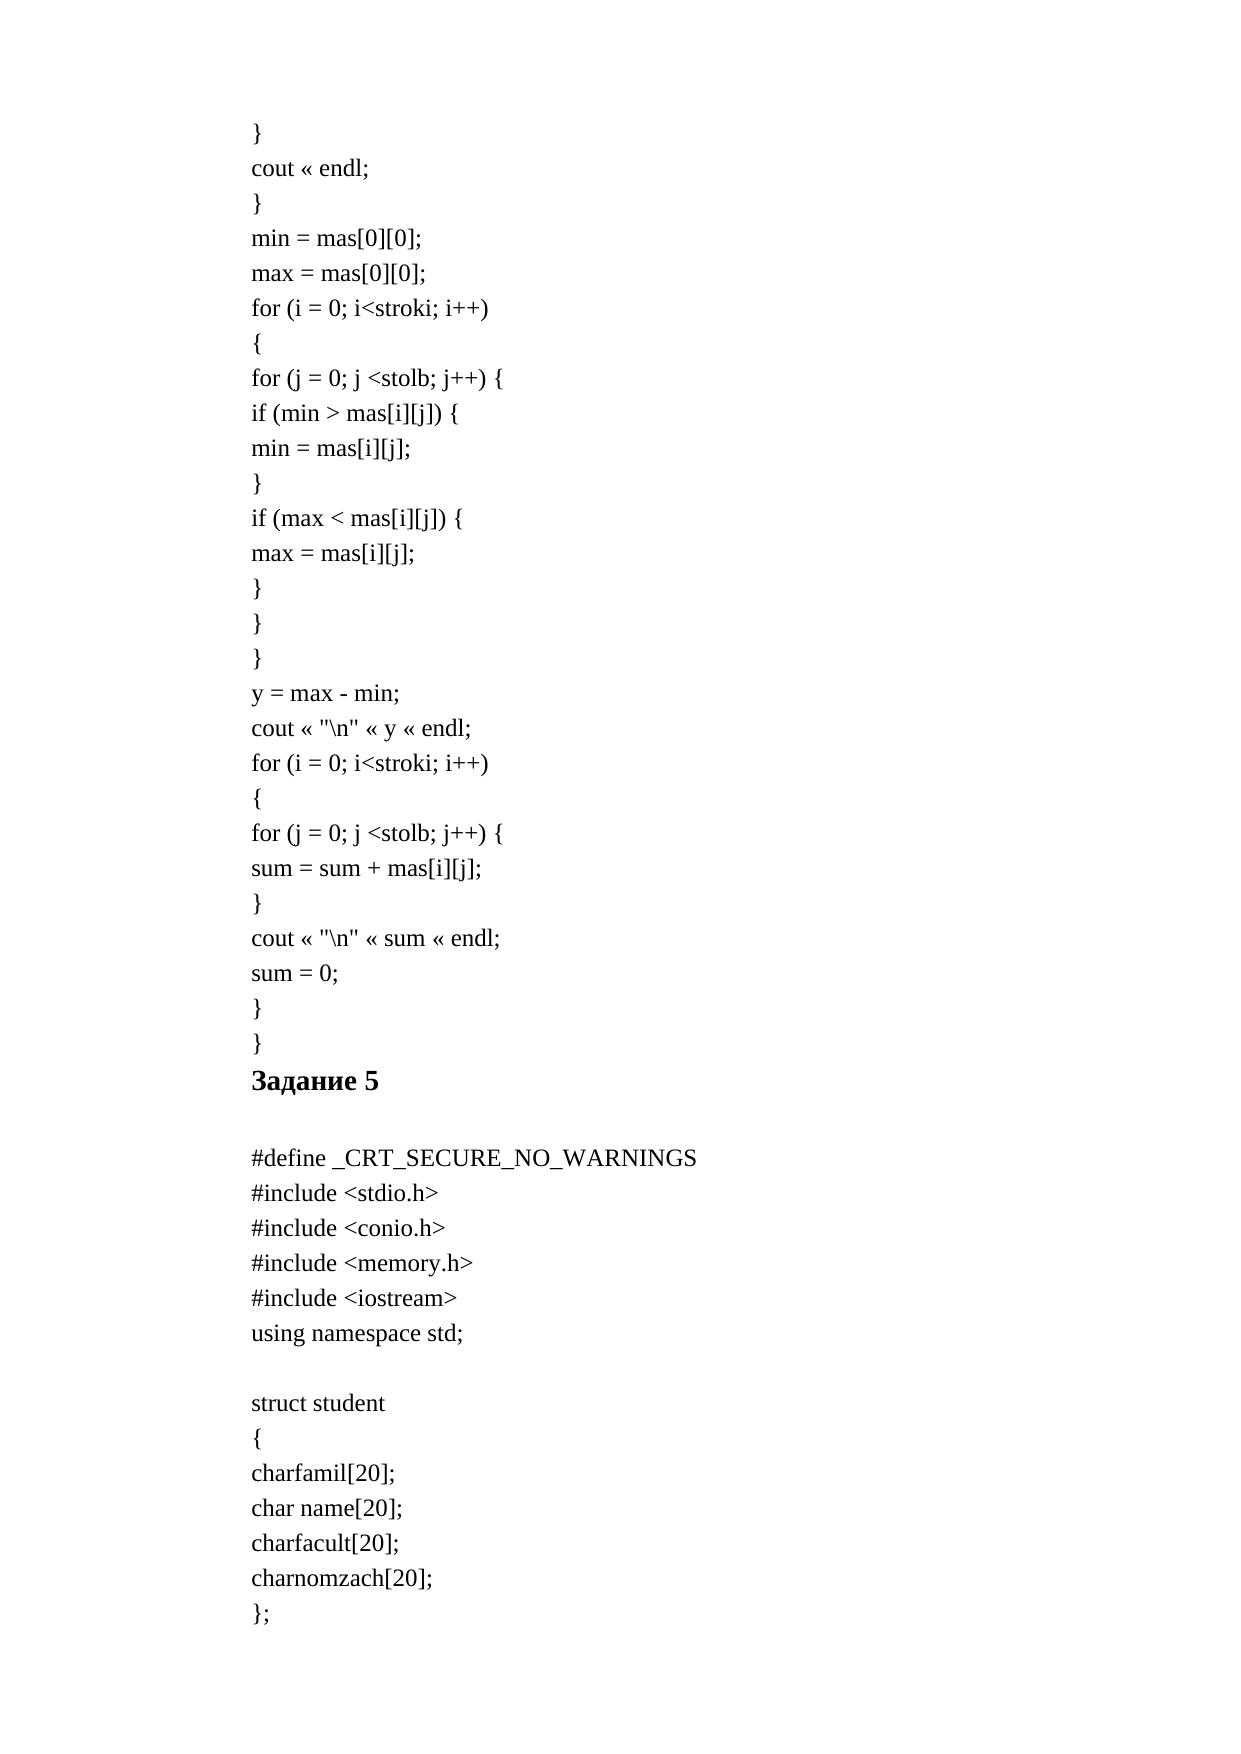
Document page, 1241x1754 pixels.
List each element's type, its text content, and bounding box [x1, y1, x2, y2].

text } [177, 608, 1152, 637]
text { [177, 783, 1152, 812]
text { [177, 328, 1152, 357]
text } [177, 1028, 1152, 1057]
text } [177, 888, 1152, 917]
text charnomzach[20]; [177, 1563, 1152, 1591]
text max = mas[i][j]; [177, 538, 1152, 567]
text min = mas[i][j]; [177, 433, 1152, 462]
text #include <iostream> [177, 1283, 1152, 1311]
text if (max < mas[i][j]) { [177, 503, 1152, 532]
text } [177, 643, 1152, 672]
text y = max - min; [177, 678, 1152, 707]
text min = mas[0][0]; [177, 223, 1152, 252]
text if (min > mas[i][j]) { [177, 398, 1152, 427]
text max = mas[0][0]; [177, 258, 1152, 287]
text charfacult[20]; [177, 1528, 1152, 1556]
text cout « "\n" « sum « endl; [177, 923, 1152, 952]
text cout « endl; [177, 153, 1152, 182]
text for (i = 0; i<stroki; i++) [177, 293, 1152, 322]
text } [177, 993, 1152, 1022]
text char name[20]; [177, 1493, 1152, 1521]
text charfamil[20]; [177, 1458, 1152, 1486]
text cout « "\n" « y « endl; [177, 713, 1152, 742]
text sum = 0; [177, 958, 1152, 987]
text sum = sum + mas[i][j]; [177, 853, 1152, 882]
text } [177, 468, 1152, 497]
text #define _CRT_SECURE_NO_WARNINGS [177, 1143, 1152, 1171]
text #include <memory.h> [177, 1248, 1152, 1276]
text } [177, 573, 1152, 602]
text } [177, 188, 1152, 217]
text } [177, 118, 1152, 147]
text struct student [177, 1388, 1152, 1416]
text for (j = 0; j <stolb; j++) { [177, 818, 1152, 847]
text for (i = 0; i<stroki; i++) [177, 748, 1152, 777]
text }; [177, 1598, 1152, 1626]
text #include <stdio.h> [177, 1178, 1152, 1206]
text using namespace std; [177, 1318, 1152, 1346]
text #include <conio.h> [177, 1213, 1152, 1241]
text { [177, 1423, 1152, 1451]
text for (j = 0; j <stolb; j++) { [177, 363, 1152, 392]
text Задание 5 [177, 1063, 1152, 1097]
